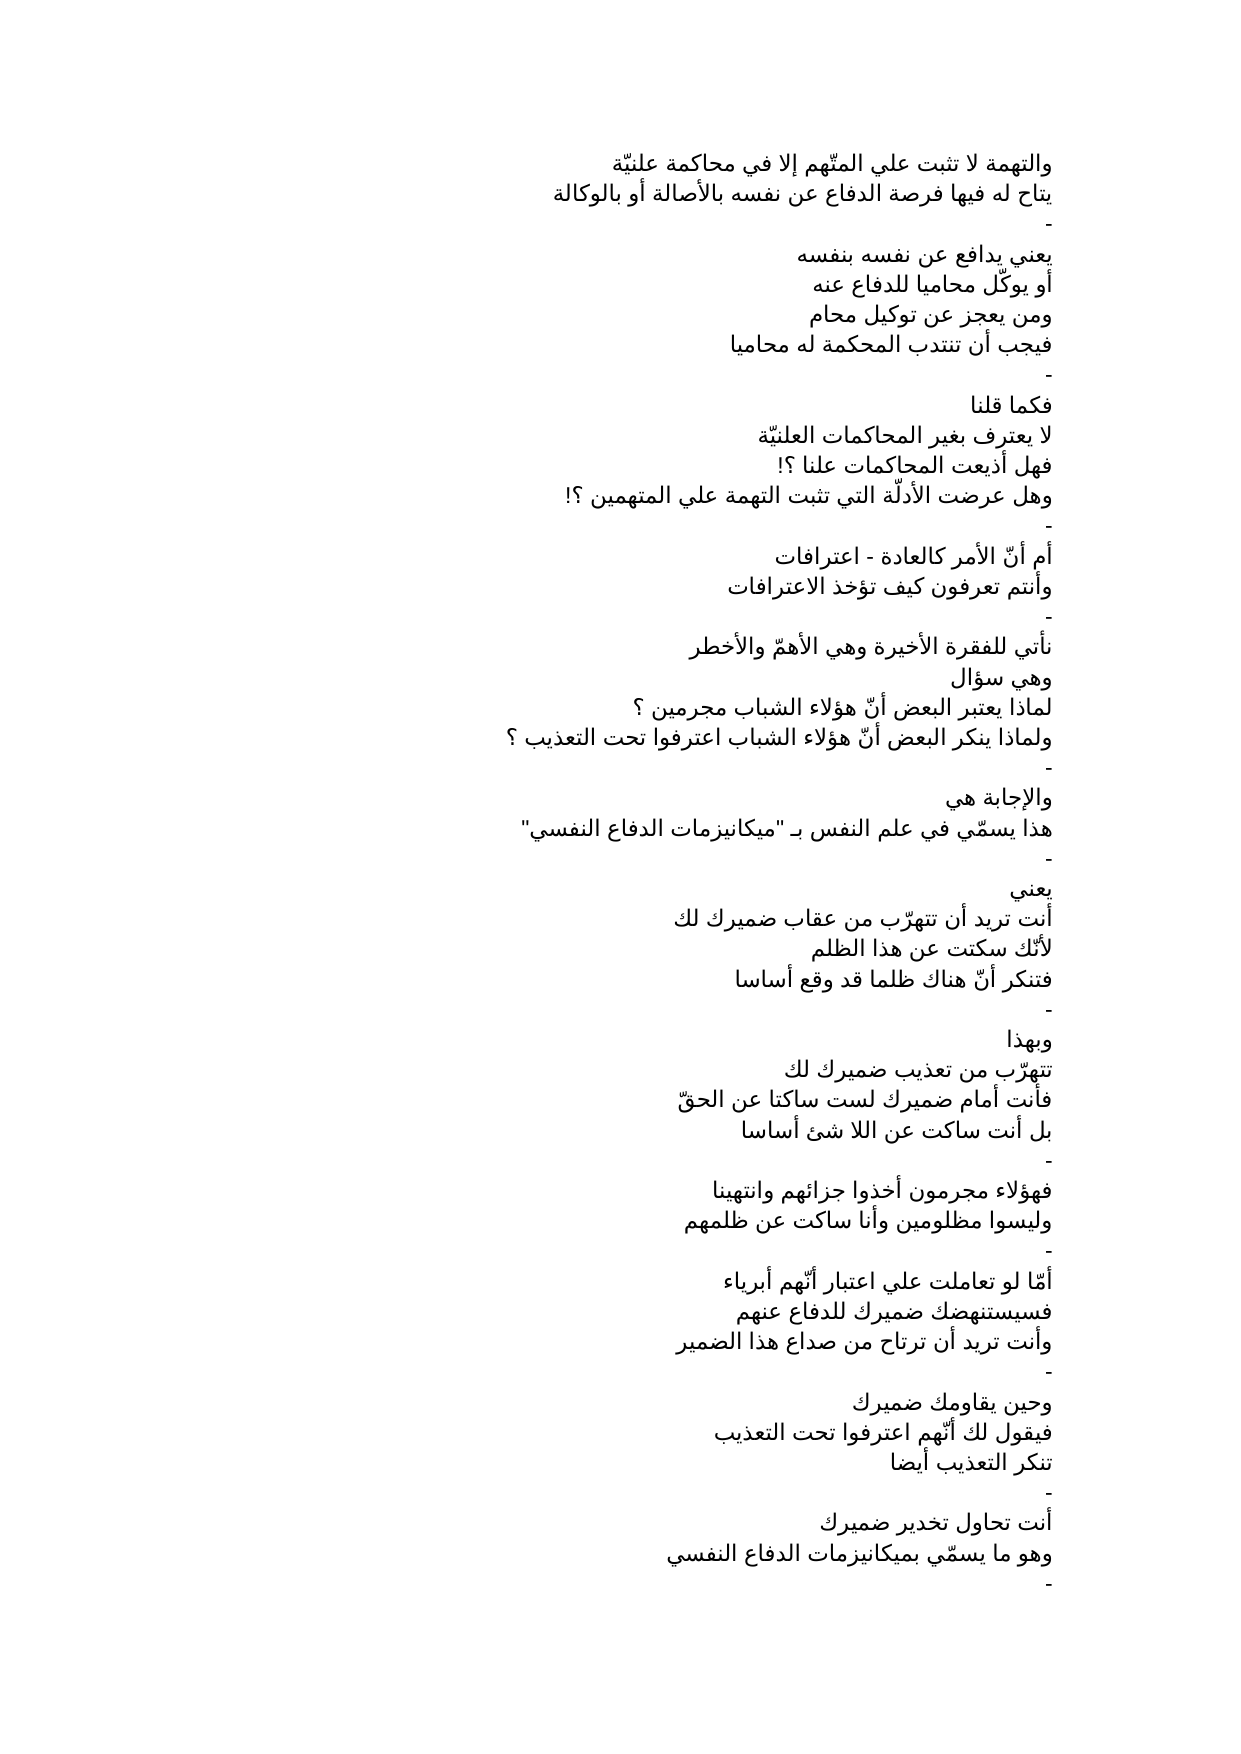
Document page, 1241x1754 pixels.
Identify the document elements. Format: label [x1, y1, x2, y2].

text [187, 150, 1053, 1596]
